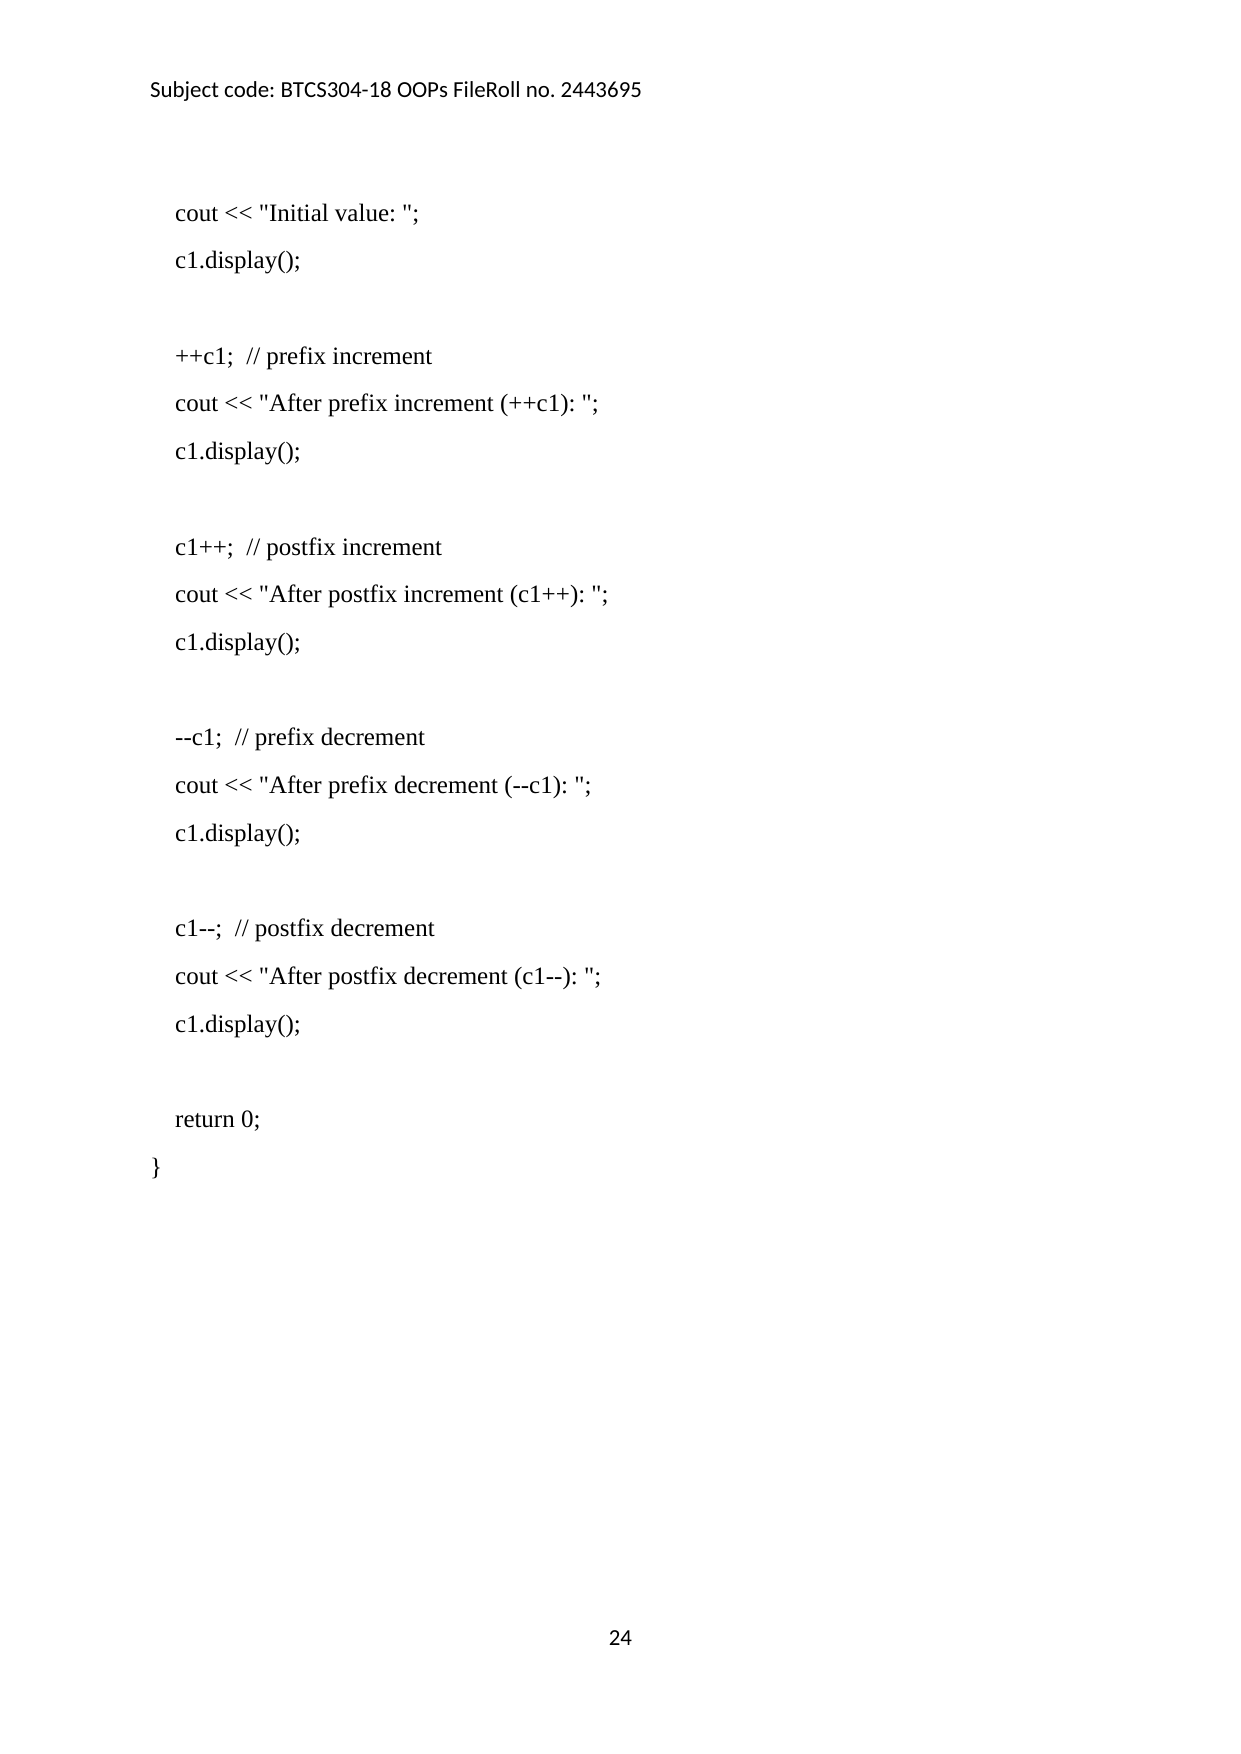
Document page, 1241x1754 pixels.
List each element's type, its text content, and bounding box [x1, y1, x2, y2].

text ++c1; // prefix increment [150, 341, 1090, 369]
text cout << "Initial value: "; [150, 198, 1090, 226]
text c1.display(); [150, 245, 1090, 274]
text c1.display(); [150, 818, 1090, 847]
text cout << "After prefix increment (++c1): "; [150, 388, 1090, 417]
text c1--; // postfix decrement [150, 913, 1090, 942]
text } [150, 1152, 1090, 1181]
text return 0; [150, 1104, 1090, 1133]
text c1.display(); [150, 1009, 1090, 1037]
text c1.display(); [150, 436, 1090, 465]
text cout << "After postfix decrement (c1--): "; [150, 961, 1090, 990]
text cout << "After prefix decrement (--c1): "; [150, 770, 1090, 799]
text c1.display(); [150, 627, 1090, 656]
text --c1; // prefix decrement [150, 722, 1090, 751]
text c1++; // postfix increment [150, 532, 1090, 560]
text cout << "After postfix increment (c1++): "; [150, 579, 1090, 608]
